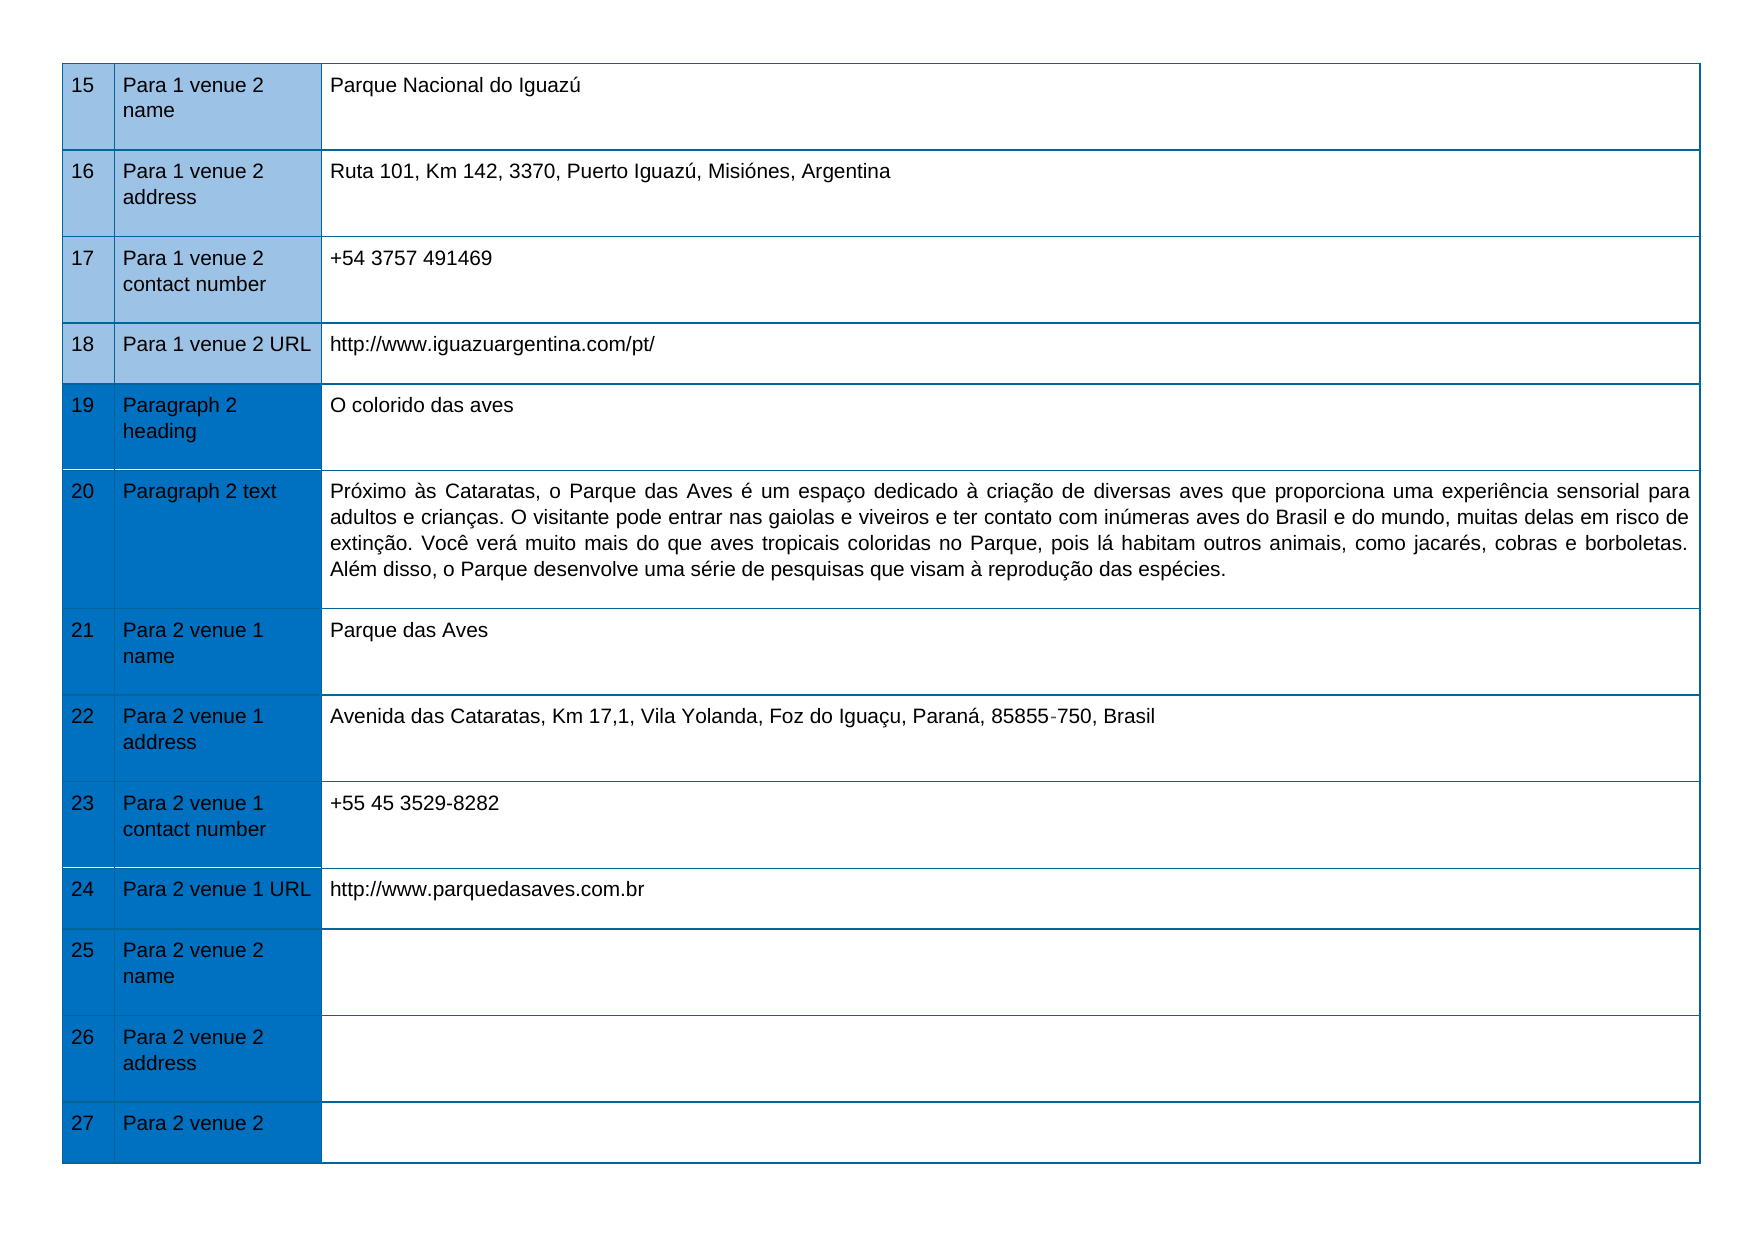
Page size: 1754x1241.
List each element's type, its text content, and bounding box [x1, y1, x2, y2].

table_cell 18 [63, 324, 114, 383]
table_cell Para 1 venue 2 contact number [115, 237, 321, 322]
table_cell Paragraph 2 heading [115, 385, 321, 469]
table_cell Para 2 venue 2 name [115, 930, 321, 1015]
table_cell 26 [63, 1016, 114, 1101]
table_cell 22 [63, 696, 114, 781]
table_cell Para 2 venue 1 contact number [115, 782, 321, 867]
table_cell Parque das Aves [322, 609, 1699, 694]
table_cell 19 [63, 385, 114, 469]
table_cell 25 [63, 930, 114, 1015]
table_cell Próximo às Cataratas, o Parque das Aves é um espaço dedicado à criação de diversas aves que proporciona uma experiência sensorial para adultos e crianças. O visitante pode entrar nas gaiolas e viveiros e ter contato com inúmeras aves do Brasil e do mundo, muitas delas em risco de extinção. Você verá muito mais do que aves tropicais coloridas no Parque, pois lá habitam outros animais, como jacarés, cobras e borboletas. Além disso, o Parque desenvolve uma série de pesquisas que visam à reprodução das espécies. [322, 471, 1699, 608]
table_cell Para 1 venue 2 name [115, 64, 321, 149]
table_cell 21 [63, 609, 114, 694]
table_cell 17 [63, 237, 114, 322]
table_cell Para 2 venue 1 address [115, 696, 321, 781]
table_cell Para 2 venue 1 name [115, 609, 321, 694]
table_cell Paragraph 2 text [115, 471, 321, 608]
table_cell 27 [63, 1103, 114, 1162]
table_cell [322, 1103, 1699, 1162]
table_cell +55 45 3529-8282 [322, 782, 1699, 867]
table_cell Para 2 venue 1 URL [115, 869, 321, 928]
table_cell Para 1 venue 2 URL [115, 324, 321, 383]
table_cell Parque Nacional do Iguazú [322, 64, 1699, 149]
table_cell 16 [63, 151, 114, 236]
table_cell Para 2 venue 2 address [115, 1016, 321, 1101]
table_cell Ruta 101, Km 142, 3370, Puerto Iguazú, Misiónes, Argentina [322, 151, 1699, 236]
table_cell Avenida das Cataratas, Km 17,1, Vila Yolanda, Foz do Iguaçu, Paraná, 85855-750, Brasil [322, 696, 1699, 781]
table_cell 20 [63, 471, 114, 608]
table_cell 24 [63, 869, 114, 928]
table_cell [115, 1103, 321, 1162]
table_cell http://www.iguazuargentina.com/pt/ [322, 324, 1699, 383]
table_cell 15 [63, 64, 114, 149]
table_cell [322, 1016, 1699, 1101]
table_cell [322, 930, 1699, 1015]
table_cell 23 [63, 782, 114, 867]
table_cell O colorido das aves [322, 385, 1699, 469]
table_cell +54 3757 491469 [322, 237, 1699, 322]
table_cell Para 1 venue 2 address [115, 151, 321, 236]
table_cell http://www.parquedasaves.com.br [322, 869, 1699, 928]
